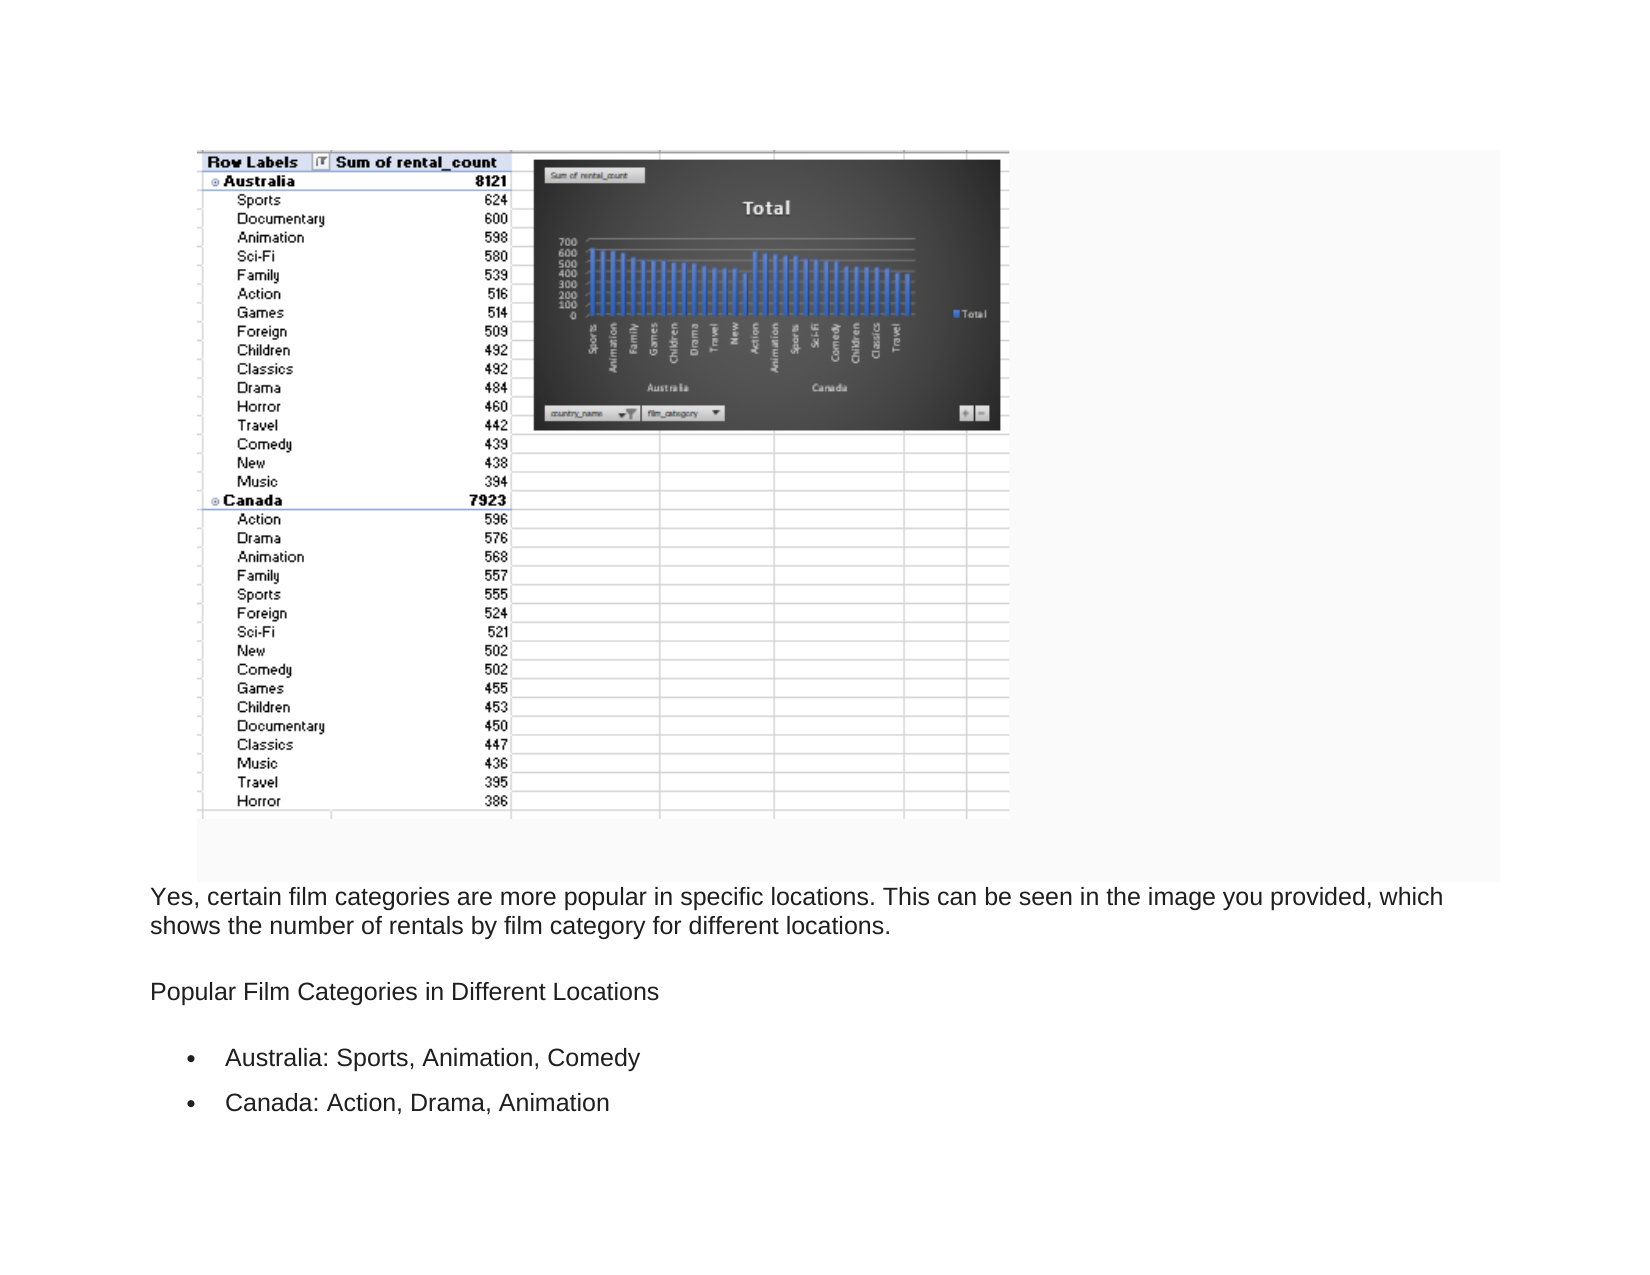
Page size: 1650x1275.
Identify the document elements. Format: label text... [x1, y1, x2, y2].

list Australia: Sports, Animation, Comedy [187, 1043, 1500, 1072]
text Popular Film Categories in Different Locations [150, 977, 1500, 1006]
text Yes, certain film categories are more popular in specific locations. This can be seen in the image you provided, which shows the number of rentals by film category for different locations. [150, 882, 1500, 939]
list Canada: Action, Drama, Animation [187, 1087, 1500, 1116]
picture [196, 150, 1010, 819]
